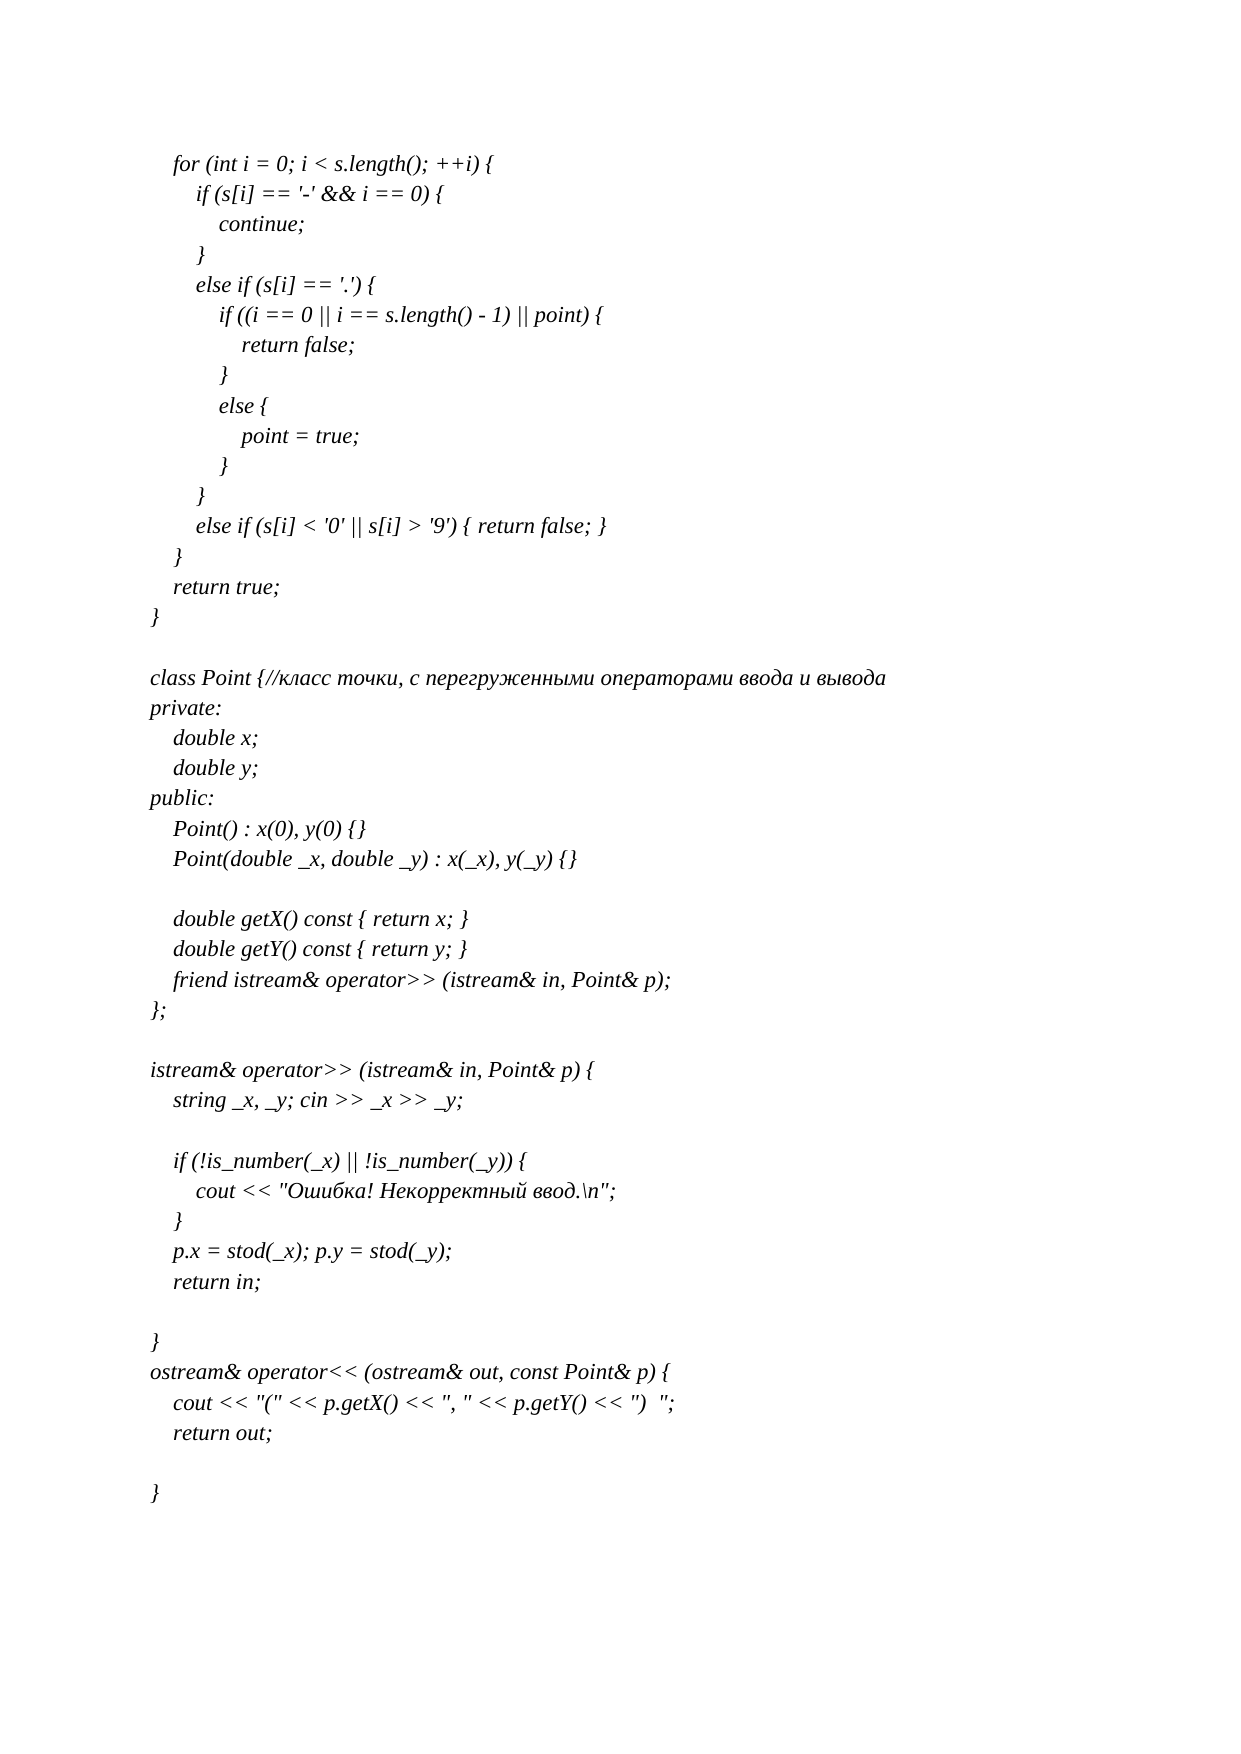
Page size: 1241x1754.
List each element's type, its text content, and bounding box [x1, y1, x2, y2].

text else { [150, 392, 1090, 418]
text } [150, 452, 1090, 478]
text double x; [150, 724, 1090, 750]
text Point(double _x, double _y) : x(_x), y(_y) {} [150, 845, 1090, 871]
text } [150, 543, 1090, 569]
text p.x = stod(_x); p.y = stod(_y); [150, 1237, 1090, 1264]
text if (s[i] == '-' && i == 0) { [150, 180, 1090, 207]
text return true; [150, 573, 1090, 599]
text else if (s[i] == '.') { [150, 271, 1090, 297]
text } [150, 241, 1090, 267]
text point = true; [150, 422, 1090, 448]
text string _x, _y; cin >> _x >> _y; [150, 1086, 1090, 1113]
text } [150, 1479, 1090, 1506]
text return out; [150, 1419, 1090, 1445]
text ostream& operator<< (ostream& out, const Point& p) { [150, 1358, 1090, 1385]
text if ((i == 0 || i == s.length() - 1) || point) { [150, 301, 1090, 327]
text public: [150, 784, 1090, 811]
text double getY() const { return y; } [150, 935, 1090, 962]
text return in; [150, 1268, 1090, 1294]
text Point() : x(0), y(0) {} [150, 814, 1090, 841]
text friend istream& operator>> (istream& in, Point& p); [150, 966, 1090, 992]
text double y; [150, 754, 1090, 781]
text double getX() const { return x; } [150, 905, 1090, 932]
text istream& operator>> (istream& in, Point& p) { [150, 1056, 1090, 1083]
text } [150, 482, 1090, 509]
text } [150, 1207, 1090, 1234]
text cout << "(" << p.getX() << ", " << p.getY() << ") "; [150, 1388, 1090, 1415]
text if (!is_number(_x) || !is_number(_y)) { [150, 1147, 1090, 1173]
text class Point {//класс точки, с перегруженными операторами ввода и вывода [150, 663, 1090, 690]
text else if (s[i] < '0' || s[i] > '9') { return false; } [150, 512, 1090, 539]
text for (int i = 0; i < s.length(); ++i) { [150, 150, 1090, 176]
text } [150, 1328, 1090, 1354]
text return false; [150, 331, 1090, 358]
text } [150, 361, 1090, 388]
text private: [150, 694, 1090, 720]
text }; [150, 996, 1090, 1022]
text cout << "Ошибка! Некорректный ввод.\n"; [150, 1177, 1090, 1203]
text } [150, 603, 1090, 629]
text continue; [150, 210, 1090, 237]
